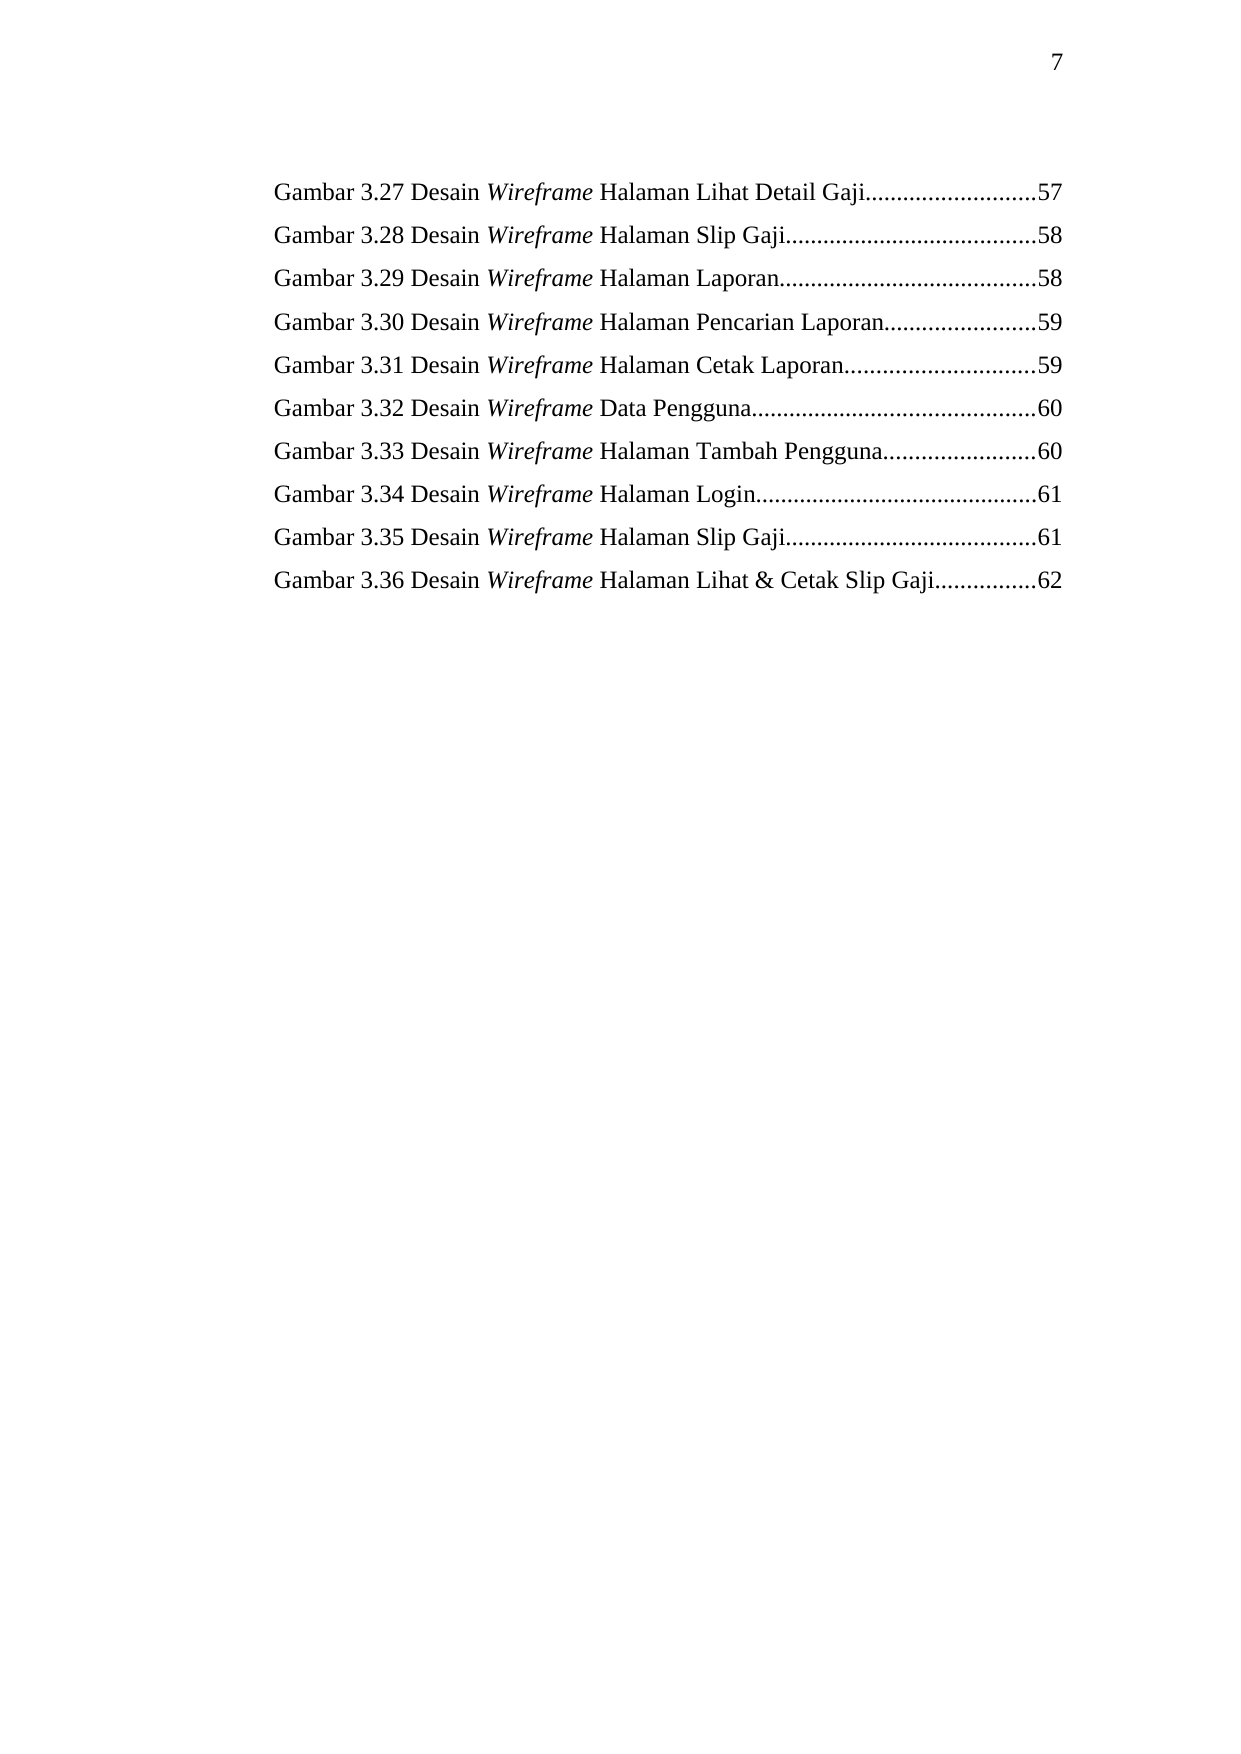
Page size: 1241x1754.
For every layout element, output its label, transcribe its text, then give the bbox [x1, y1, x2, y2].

text Gambar 3.33 Desain Wireframe Halaman Tambah Pengguna 60 [236, 436, 1063, 465]
text Gambar 3.31 Desain Wireframe Halaman Cetak Laporan 59 [236, 350, 1063, 378]
text Gambar 3.27 Desain Wireframe Halaman Lihat Detail Gaji 57 [236, 177, 1063, 206]
text Gambar 3.34 Desain Wireframe Halaman Login 61 [236, 479, 1063, 508]
text Gambar 3.35 Desain Wireframe Halaman Slip Gaji 61 [236, 522, 1063, 551]
text Gambar 3.29 Desain Wireframe Halaman Laporan 58 [236, 263, 1063, 292]
text Gambar 3.28 Desain Wireframe Halaman Slip Gaji 58 [236, 220, 1063, 249]
text Gambar 3.32 Desain Wireframe Data Pengguna 60 [236, 393, 1063, 422]
text Gambar 3.30 Desain Wireframe Halaman Pencarian Laporan 59 [236, 307, 1063, 335]
text Gambar 3.36 Desain Wireframe Halaman Lihat & Cetak Slip Gaji 62 [236, 565, 1063, 594]
